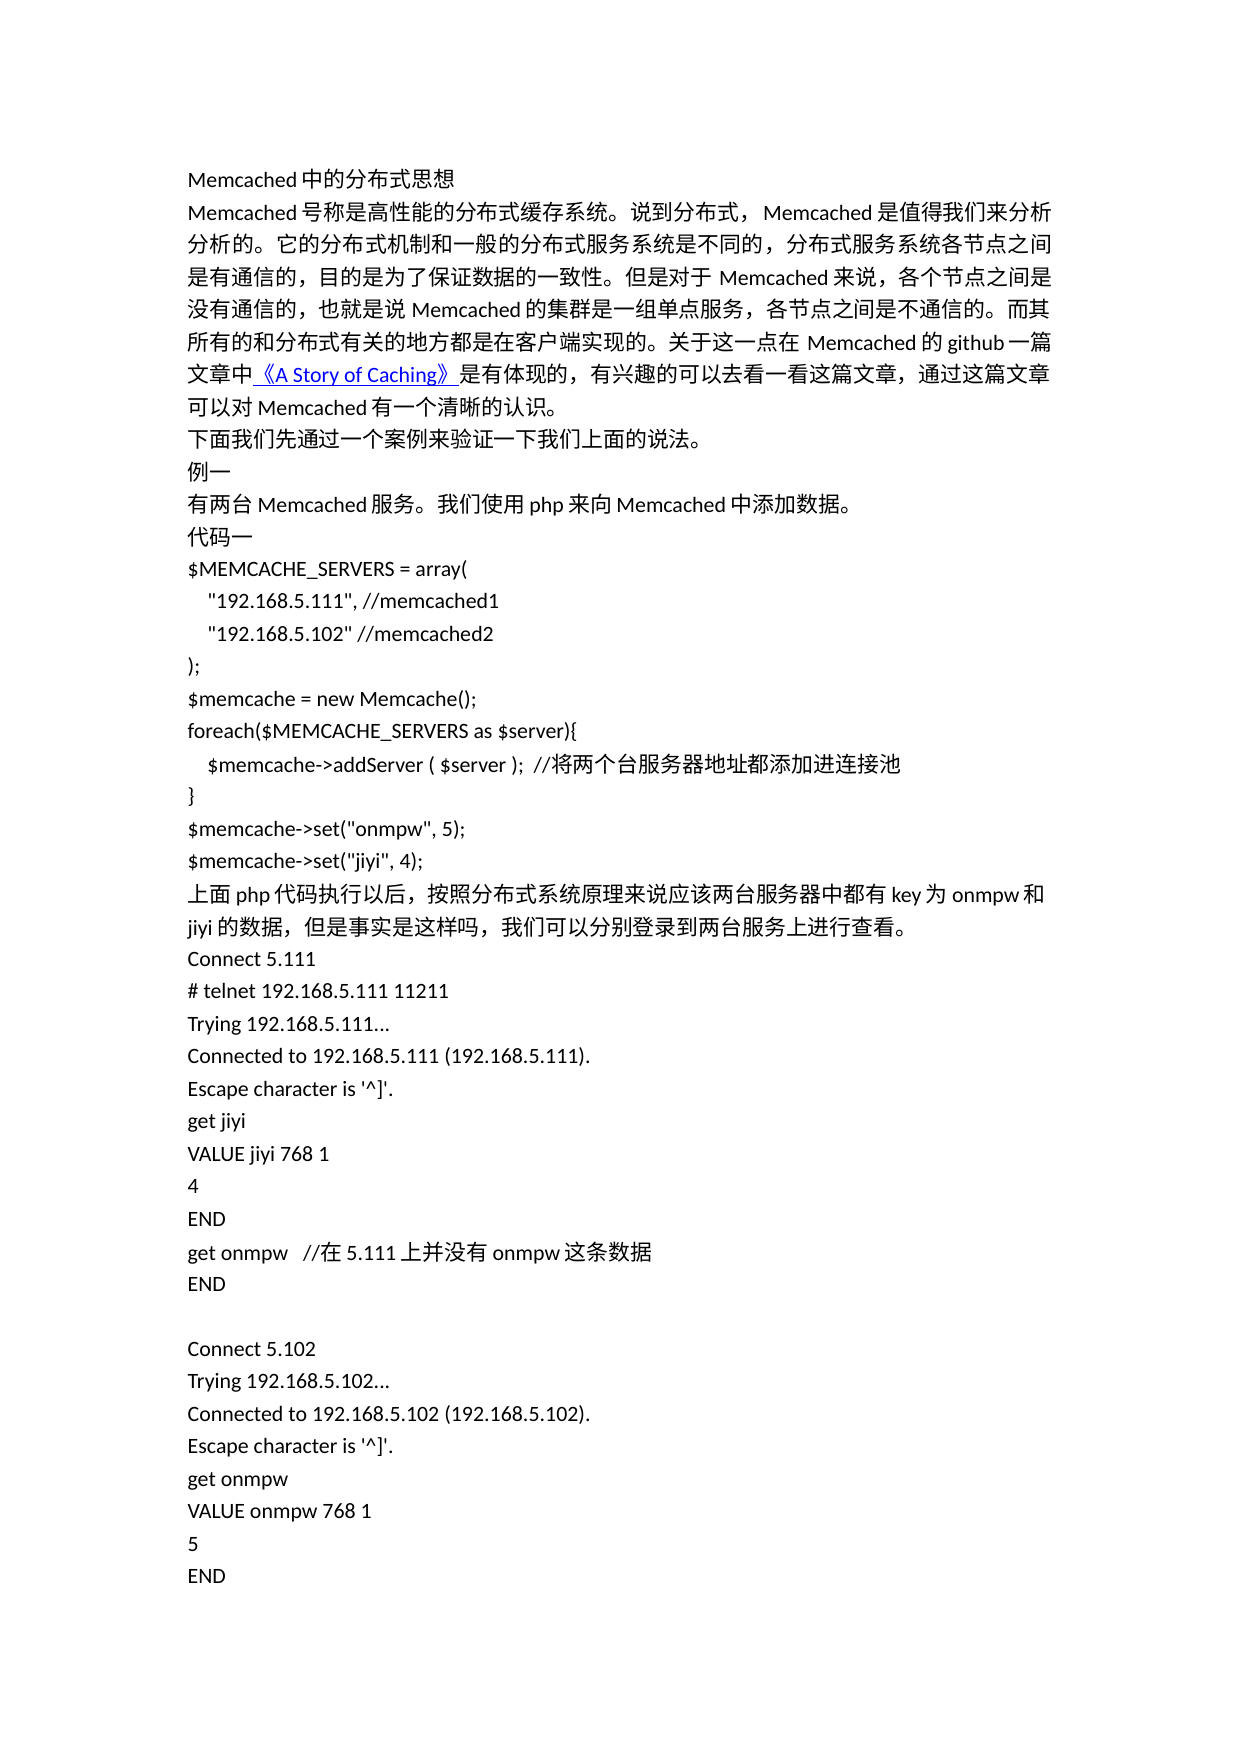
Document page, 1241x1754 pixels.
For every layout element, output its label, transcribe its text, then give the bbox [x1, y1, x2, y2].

text $memcache->set("onmpw", 5); [187, 812, 1053, 844]
text "192.168.5.102" //memcached2 [187, 617, 1053, 649]
text END [187, 1202, 1053, 1234]
text VALUE onmpw 768 1 [187, 1494, 1053, 1527]
text 代码一 [187, 519, 1053, 552]
text get onmpw [187, 1462, 1053, 1494]
text END [187, 1559, 1053, 1592]
text ); [187, 649, 1053, 682]
text get jiyi [187, 1104, 1053, 1137]
text 下面我们先通过一个案例来验证一下我们上面的说法。 [187, 422, 1053, 454]
text } [187, 779, 1053, 812]
text Connected to 192.168.5.111 (192.168.5.111). [187, 1039, 1053, 1072]
text foreach($MEMCACHE_SERVERS as $server){ [187, 714, 1053, 747]
text 例一 [187, 454, 1053, 487]
text Escape character is '^]'. [187, 1072, 1053, 1104]
text 上面php代码执行以后，按照分布式系统原理来说应该两台服务器中都有key为onmpw和jiyi的数据，但是事实是这样吗，我们可以分别登录到两台服务上进行查看。 [187, 877, 1053, 942]
text $memcache->set("jiyi", 4); [187, 844, 1053, 877]
text 4 [187, 1169, 1053, 1202]
text Connected to 192.168.5.102 (192.168.5.102). [187, 1397, 1053, 1429]
text END [187, 1267, 1053, 1299]
text 有两台Memcached服务。我们使用php来向Memcached中添加数据。 [187, 487, 1053, 519]
text Connect 5.102 [187, 1332, 1053, 1364]
text Memcached号称是高性能的分布式缓存系统。说到分布式，Memcached是值得我们来分析分析的。它的分布式机制和一般的分布式服务系统是不同的，分布式服务系统各节点之间是有通信的，目的是为了保证数据的一致性。但是对于Memcached来说，各个节点之间是没有通信的，也就是说Memcached的集群是一组单点服务，各节点之间是不通信的。而其所有的和分布式有关的地方都是在客户端实现的。关于这一点在Memcached的github一篇文章中《A Story of Caching》是有体现的，有兴趣的可以去看一看这篇文章，通过这篇文章可以对Memcached有一个清晰的认识。 [187, 194, 1053, 422]
text $memcache = new Memcache(); [187, 682, 1053, 714]
text get onmpw //在5.111上并没有onmpw这条数据 [187, 1234, 1053, 1267]
text "192.168.5.111", //memcached1 [187, 584, 1053, 617]
text Connect 5.111 [187, 942, 1053, 974]
text Trying 192.168.5.102... [187, 1364, 1053, 1397]
text Memcached中的分布式思想 [187, 162, 1053, 194]
text Escape character is '^]'. [187, 1429, 1053, 1462]
text Trying 192.168.5.111... [187, 1007, 1053, 1039]
text $MEMCACHE_SERVERS = array( [187, 552, 1053, 584]
text 5 [187, 1527, 1053, 1559]
text $memcache->addServer ( $server ); //将两个台服务器地址都添加进连接池 [187, 747, 1053, 779]
text VALUE jiyi 768 1 [187, 1137, 1053, 1169]
text # telnet 192.168.5.111 11211 [187, 974, 1053, 1007]
